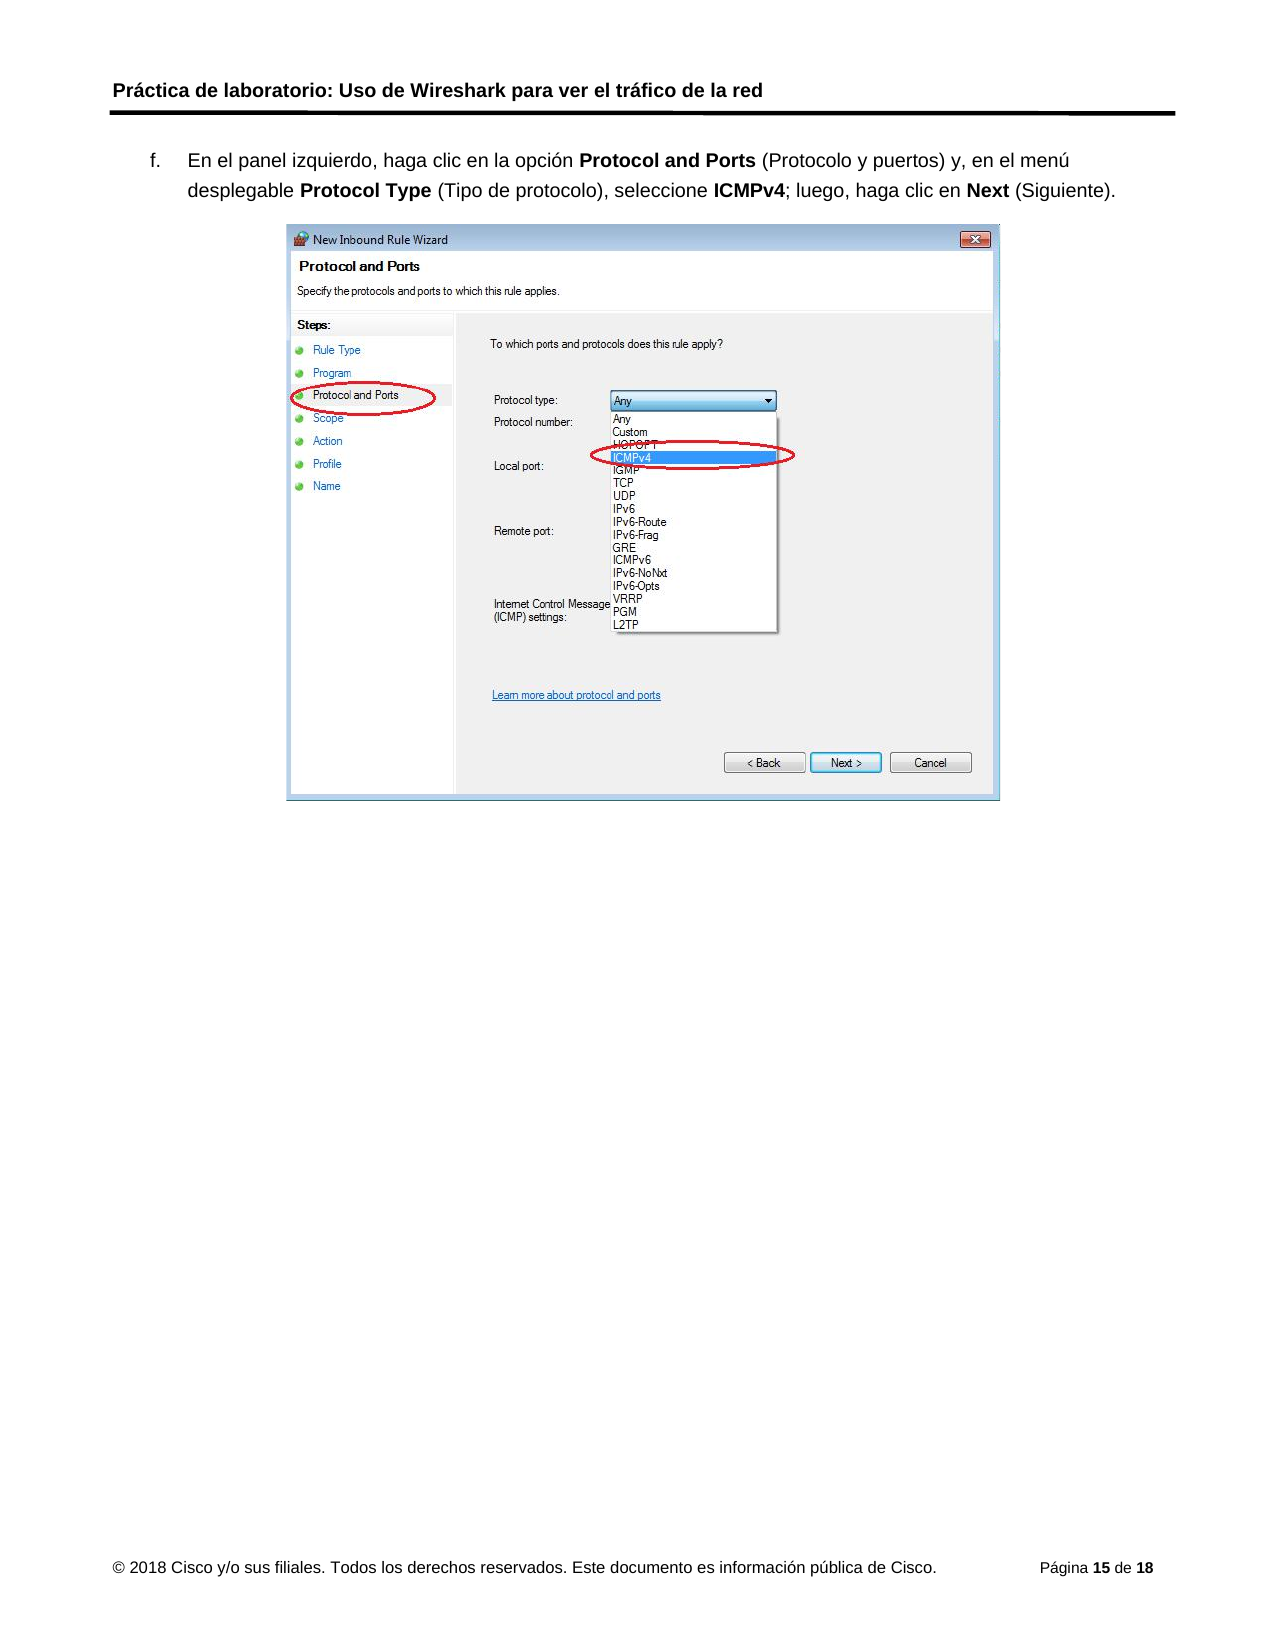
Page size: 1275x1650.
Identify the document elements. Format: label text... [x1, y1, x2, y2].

text © 2018 Cisco y/o sus filiales. Todos los derechos reservados. Este documento es información pública de Cisco. Página 15 de 18 [112, 1558, 1164, 1577]
text Práctica de laboratorio: Uso de Wireshark para ver el tráfico de la red [112, 78, 1164, 101]
picture [286, 224, 1001, 801]
list En el panel izquierdo, haga clic en la opción Protocol and Ports (Protocolo y puertos) y, en el menú desplegable Protocol Type (Tipo de protocolo), seleccione ICMPv4; luego, haga clic en Next (Siguiente). [150, 149, 1164, 202]
